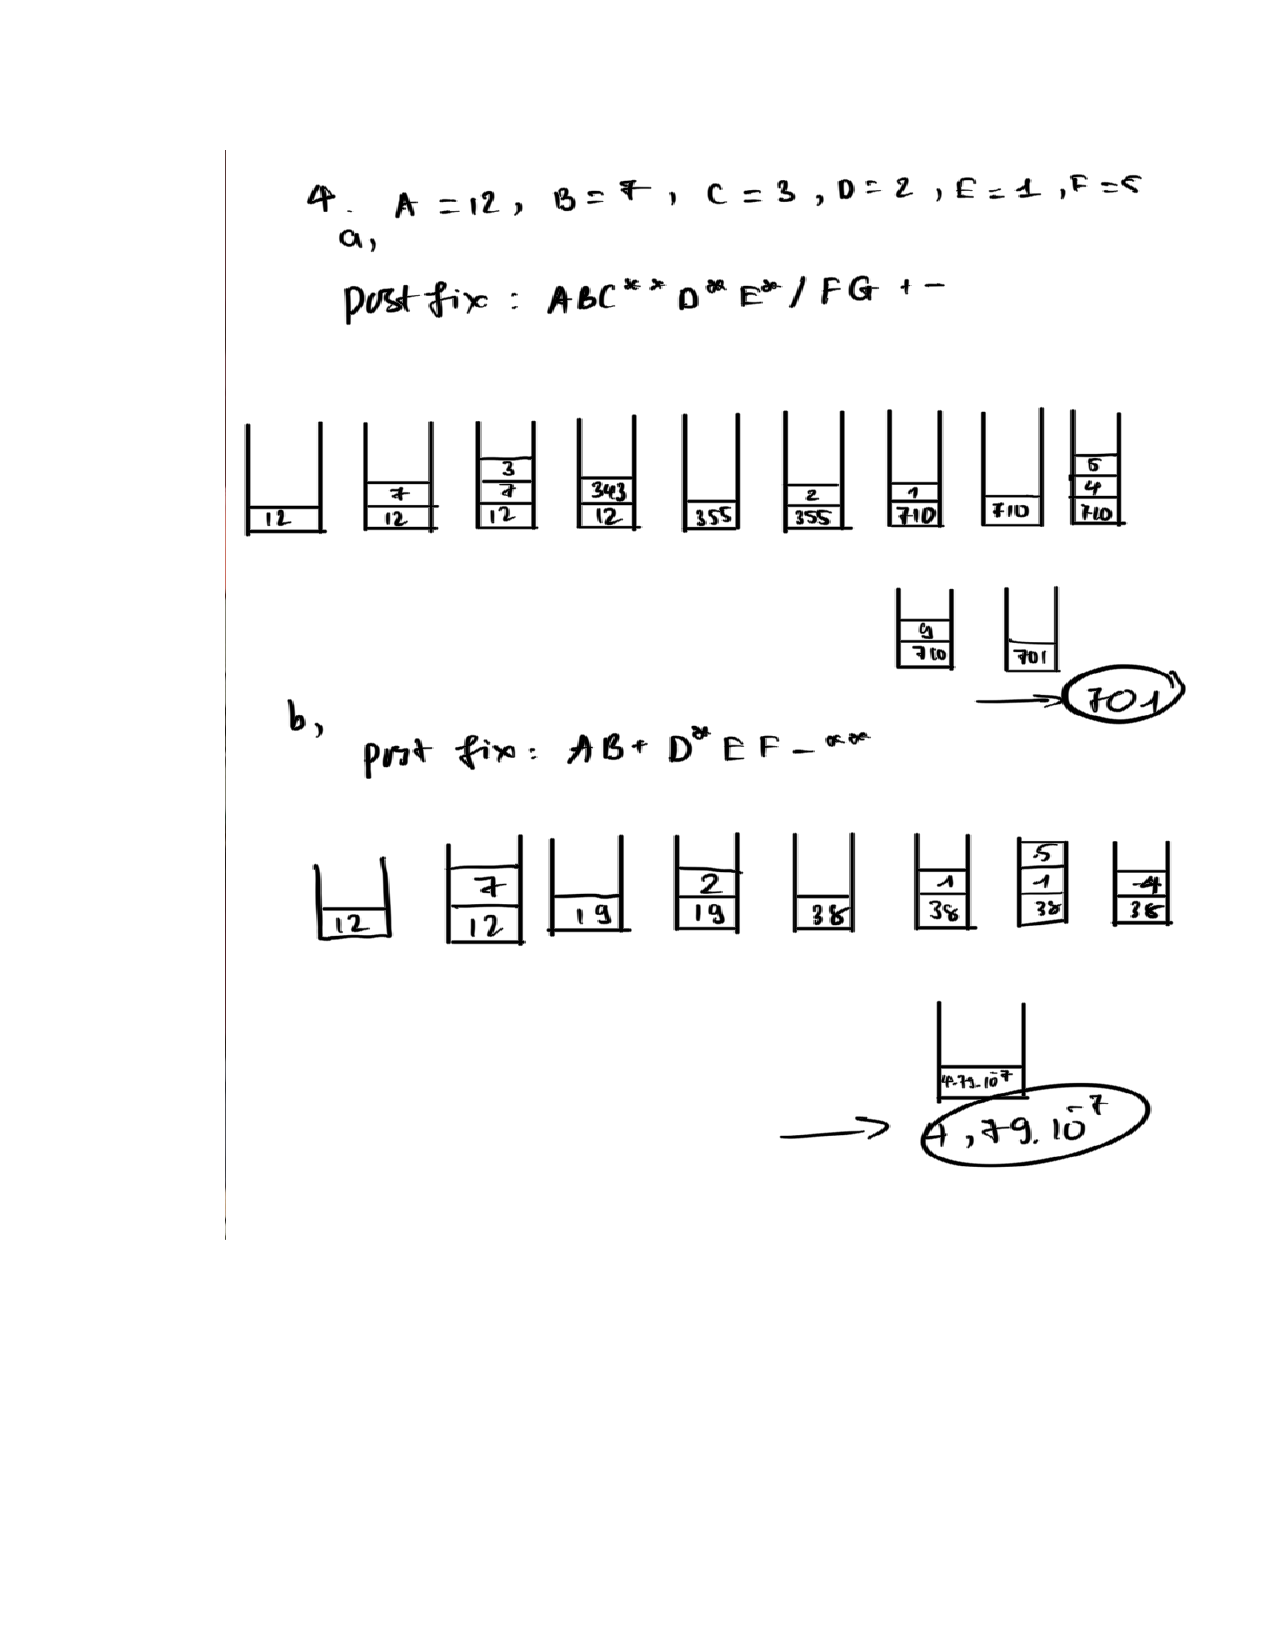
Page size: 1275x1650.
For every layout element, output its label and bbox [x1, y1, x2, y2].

picture [225, 150, 1223, 1240]
